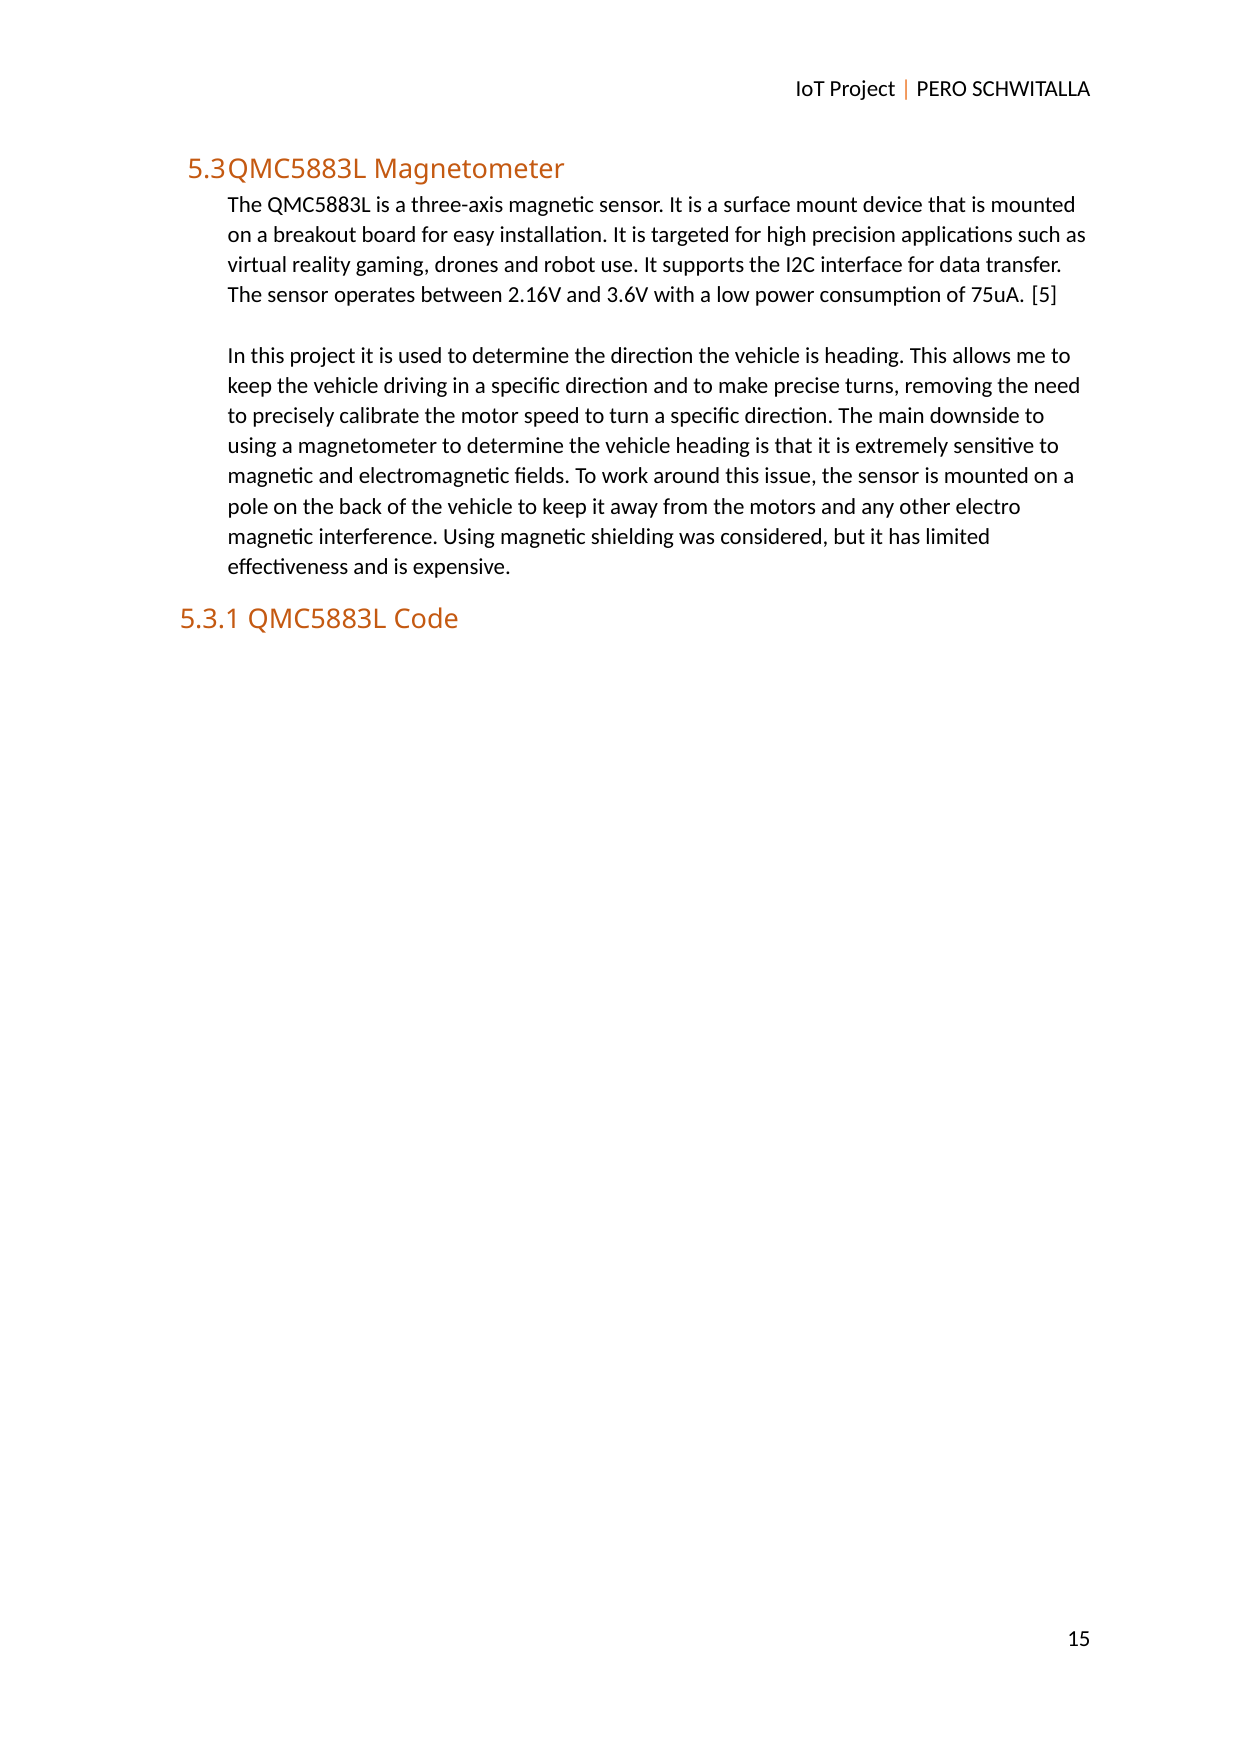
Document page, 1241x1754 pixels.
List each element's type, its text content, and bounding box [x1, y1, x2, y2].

subtitle QMC5883L Magnetometer [187, 150, 1090, 187]
subtitle 5.3.1 QMC5883L Code [150, 599, 1090, 636]
list The QMC5883L is a three-axis magnetic sensor. It is a surface mount device that is mounted on a breakout board for easy installation. It is targeted for high precision applications such as virtual reality gaming, drones and robot use. It supports the I2C interface for data transfer. The sensor operates between 2.16V and 3.6V with a low power consumption of 75uA. [227, 190, 1090, 308]
list In this project it is used to determine the direction the vehicle is heading. This allows me to keep the vehicle driving in a specific direction and to make precise turns, removing the need to precisely calibrate the motor speed to turn a specific direction. The main downside to using a magnetometer to determine the vehicle heading is that it is extremely sensitive to magnetic and electromagnetic fields. To work around this issue, the sensor is mounted on a pole on the back of the vehicle to keep it away from the motors and any other electro magnetic interference. Using magnetic shielding was considered, but it has limited effectiveness and is expensive. [227, 341, 1090, 580]
